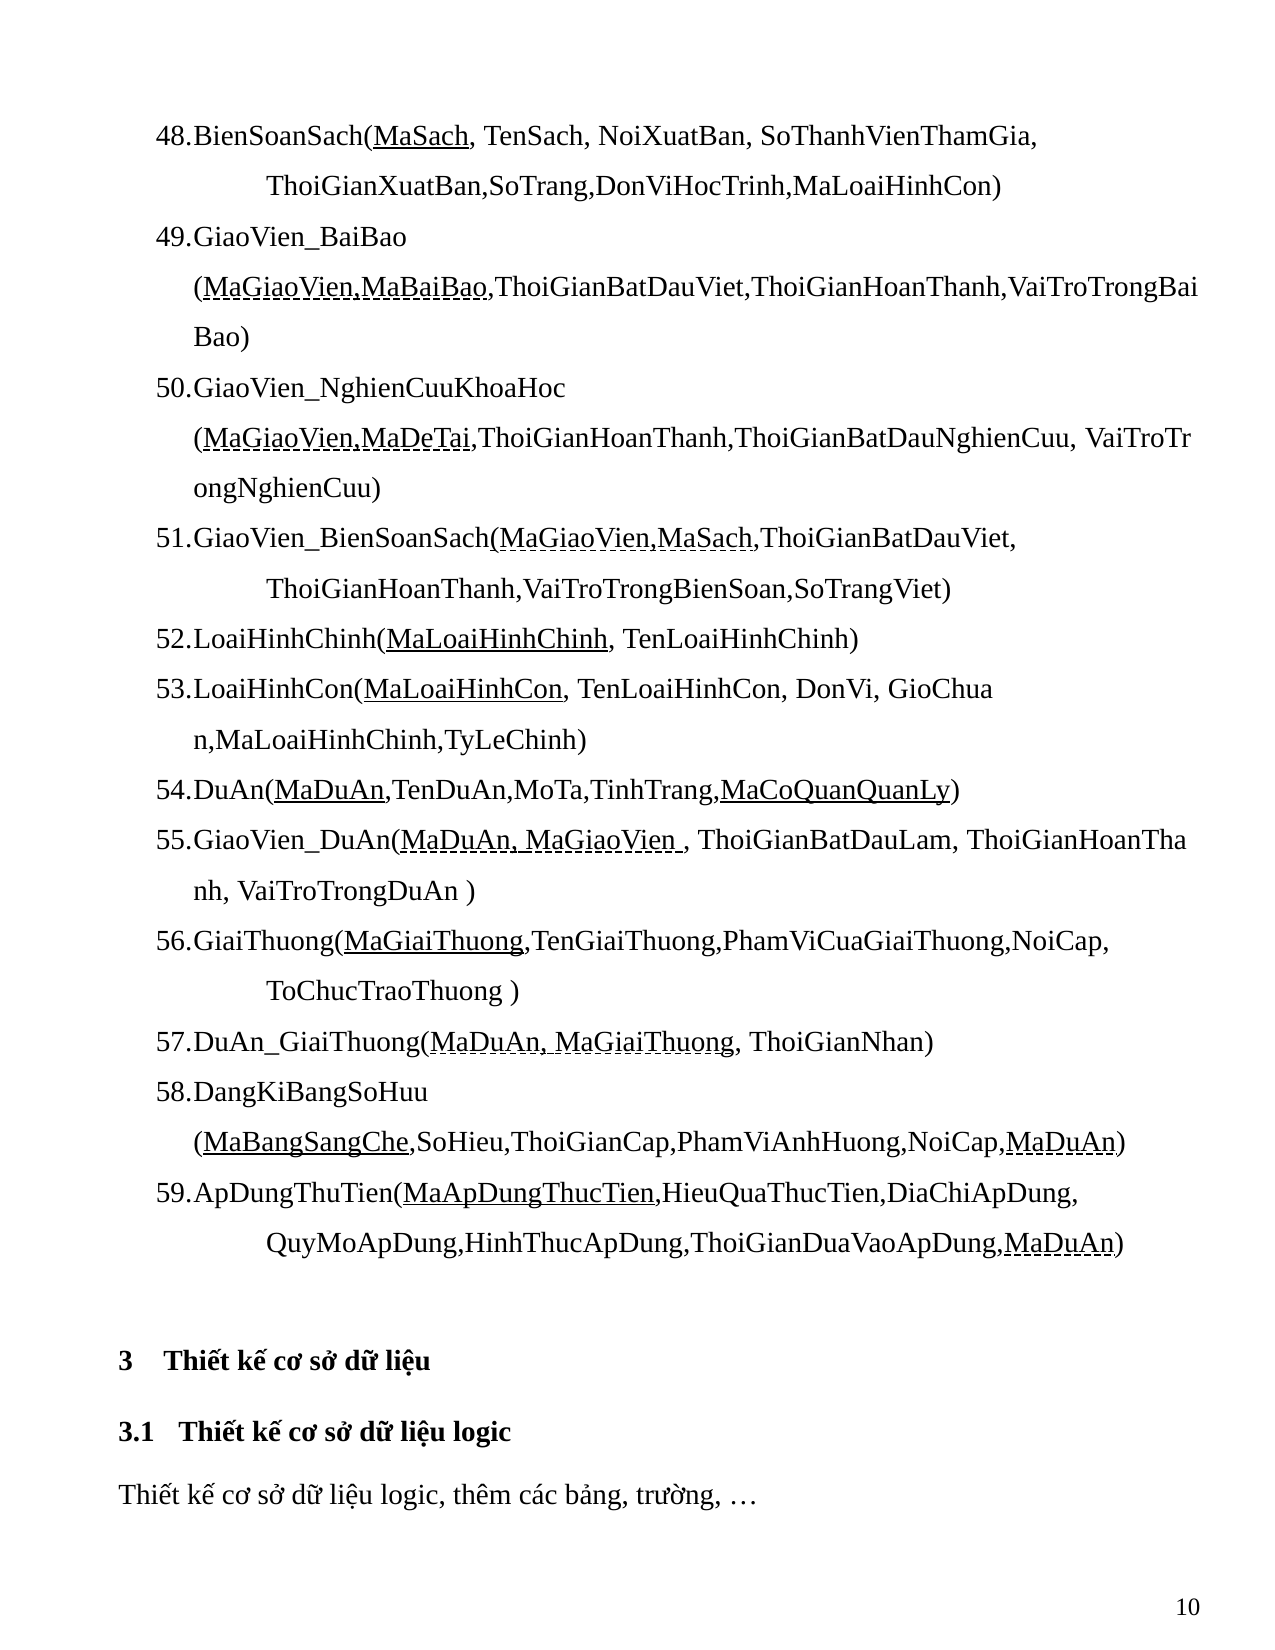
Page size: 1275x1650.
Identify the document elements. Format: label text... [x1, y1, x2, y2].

list DangKiBangSoHuu(MaBangSangChe,SoHieu,ThoiGianCap,PhamViAnhHuong,NoiCap,MaDuAn) [156, 1074, 1200, 1158]
list GiaoVien_NghienCuuKhoaHoc(MaGiaoVien,MaDeTai,ThoiGianHoanThanh,ThoiGianBatDauNghienCuu, VaiTroTrongNghienCuu) [156, 370, 1200, 504]
list ApDungThuTien(MaApDungThucTien,HieuQuaThucTien,DiaChiApDung, QuyMoApDung,HinhThucApDung,ThoiGianDuaVaoApDung,MaDuAn) [156, 1175, 1200, 1258]
list LoaiHinhChinh(MaLoaiHinhChinh, TenLoaiHinhChinh) [156, 621, 1200, 655]
list GiaoVien_BaiBao(MaGiaoVien,MaBaiBao,ThoiGianBatDauViet,ThoiGianHoanThanh,VaiTroTrongBaiBao) [156, 219, 1200, 353]
list BienSoanSach(MaSach, TenSach, NoiXuatBan, SoThanhVienThamGia, ThoiGianXuatBan,SoTrang,DonViHocTrinh,MaLoaiHinhCon) [156, 118, 1200, 202]
list DuAn(MaDuAn,TenDuAn,MoTa,TinhTrang,MaCoQuanQuanLy) [156, 772, 1200, 806]
list LoaiHinhCon(MaLoaiHinhCon, TenLoaiHinhCon, DonVi, GioChuan,MaLoaiHinhChinh,TyLeChinh) [156, 672, 1200, 755]
text Thiết kế cơ sở dữ liệu logic, thêm các bảng, trường, … [118, 1477, 1200, 1511]
subtitle Thiết kế cơ sở dữ liệu logic [118, 1414, 1200, 1448]
subtitle Thiết kế cơ sở dữ liệu [118, 1343, 1200, 1377]
list DuAn_GiaiThuong(MaDuAn, MaGiaiThuong, ThoiGianNhan) [156, 1024, 1200, 1057]
list GiaiThuong(MaGiaiThuong,TenGiaiThuong,PhamViCuaGiaiThuong,NoiCap, ToChucTraoThuong ) [156, 923, 1200, 1007]
list GiaoVien_DuAn(MaDuAn, MaGiaoVien , ThoiGianBatDauLam, ThoiGianHoanThanh, VaiTroTrongDuAn ) [156, 822, 1200, 906]
list GiaoVien_BienSoanSach(MaGiaoVien,MaSach,ThoiGianBatDauViet, ThoiGianHoanThanh,VaiTroTrongBienSoan,SoTrangViet) [156, 521, 1200, 604]
